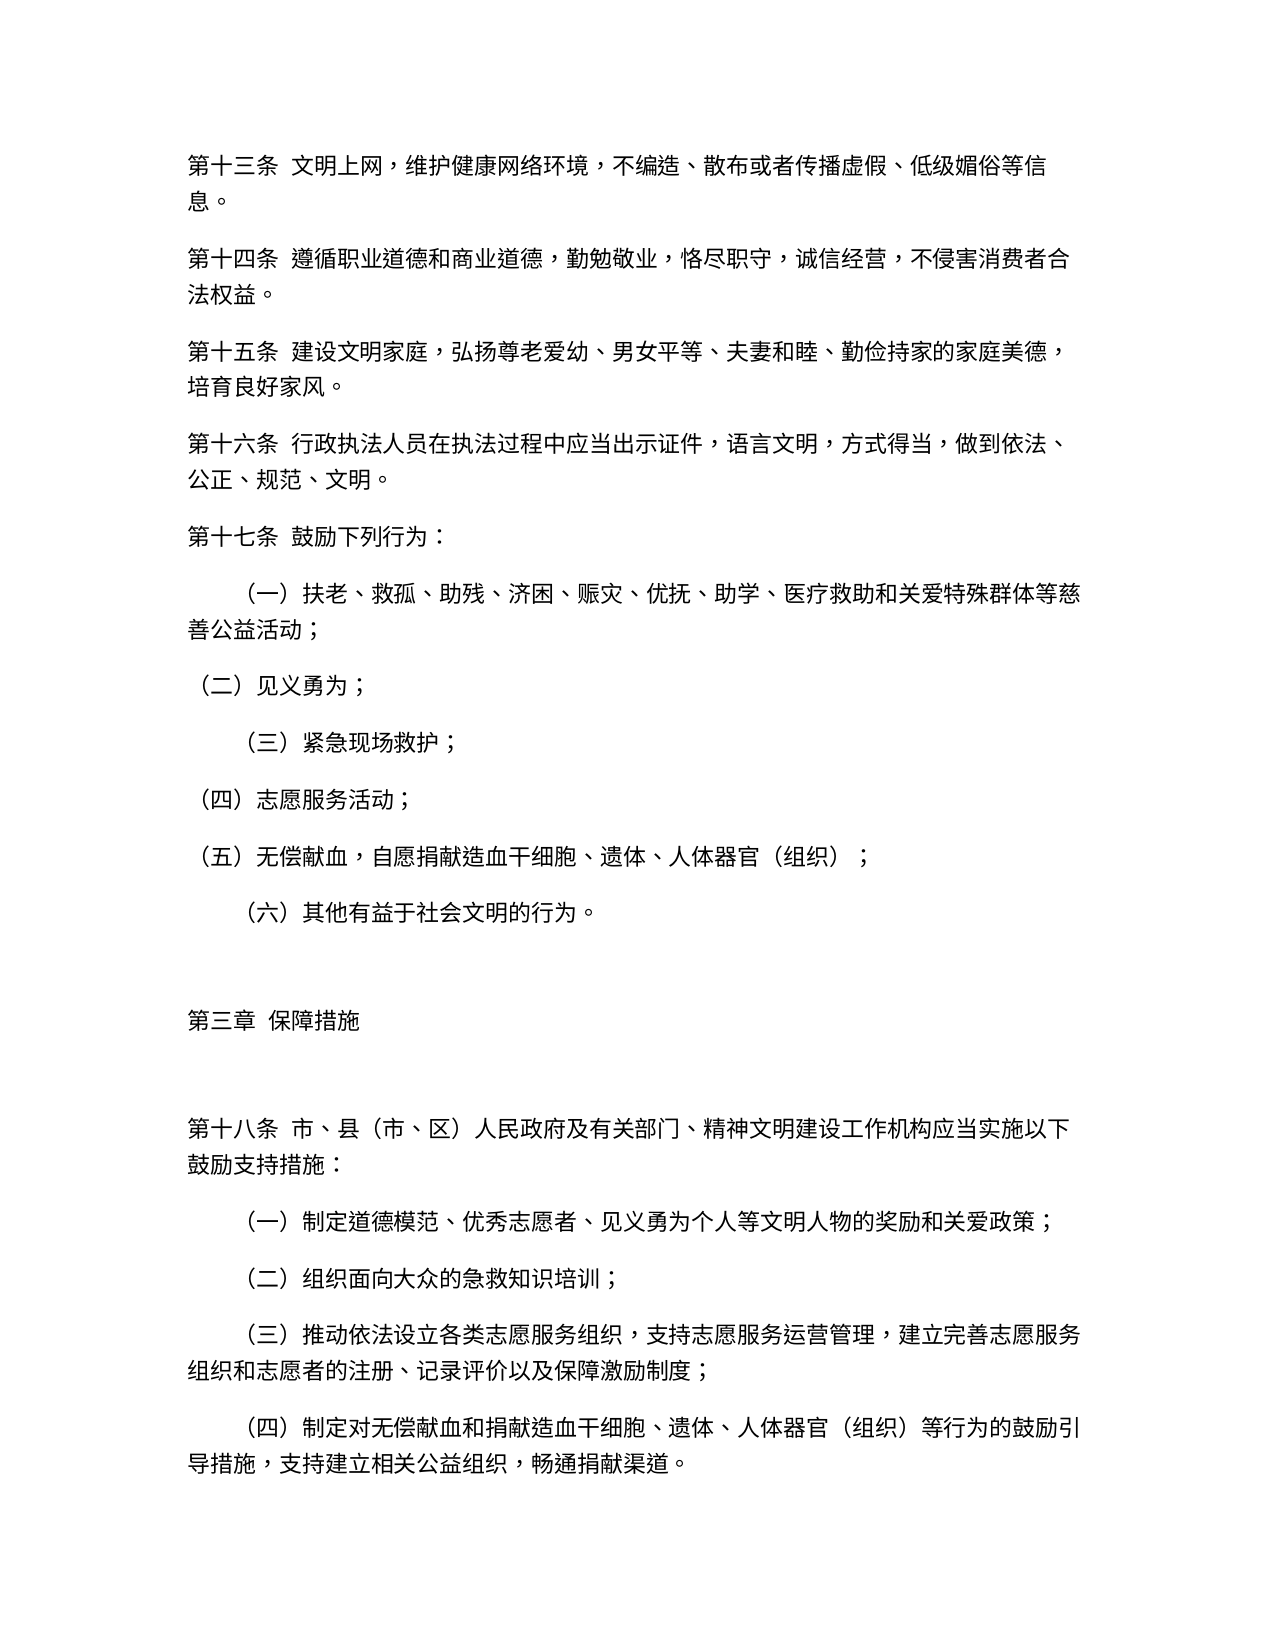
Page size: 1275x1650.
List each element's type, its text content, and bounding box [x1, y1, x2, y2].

text 第三章 保障措施 [187, 1005, 1087, 1036]
text （五）无偿献血，自愿捐献造血干细胞、遗体、人体器官（组织）； [187, 841, 1087, 872]
text （三）推动依法设立各类志愿服务组织，支持志愿服务运营管理，建立完善志愿服务组织和志愿者的注册、记录评价以及保障激励制度； [187, 1319, 1087, 1386]
text （二）组织面向大众的急救知识培训； [187, 1262, 1087, 1294]
text （六）其他有益于社会文明的行为。 [187, 897, 1087, 929]
text 第十三条 文明上网，维护健康网络环境，不编造、散布或者传播虚假、低级媚俗等信息。 [187, 150, 1087, 217]
text （一）扶老、救孤、助残、济困、赈灾、优抚、助学、医疗救助和关爱特殊群体等慈善公益活动； [187, 578, 1087, 645]
text 第十八条 市、县（市、区）人民政府及有关部门、精神文明建设工作机构应当实施以下鼓励支持措施： [187, 1113, 1087, 1180]
text （一）制定道德模范、优秀志愿者、见义勇为个人等文明人物的奖励和关爱政策； [187, 1206, 1087, 1237]
text （四）制定对无偿献血和捐献造血干细胞、遗体、人体器官（组织）等行为的鼓励引导措施，支持建立相关公益组织，畅通捐献渠道。 [187, 1412, 1087, 1479]
text （四）志愿服务活动； [187, 784, 1087, 815]
text 第十五条 建设文明家庭，弘扬尊老爱幼、男女平等、夫妻和睦、勤俭持家的家庭美德，培育良好家风。 [187, 335, 1087, 403]
text 第十六条 行政执法人员在执法过程中应当出示证件，语言文明，方式得当，做到依法、公正、规范、文明。 [187, 428, 1087, 495]
text 第十四条 遵循职业道德和商业道德，勤勉敬业，恪尽职守，诚信经营，不侵害消费者合法权益。 [187, 243, 1087, 310]
text （二）见义勇为； [187, 670, 1087, 702]
text （三）紧急现场救护； [187, 727, 1087, 758]
text 第十七条 鼓励下列行为： [187, 521, 1087, 552]
